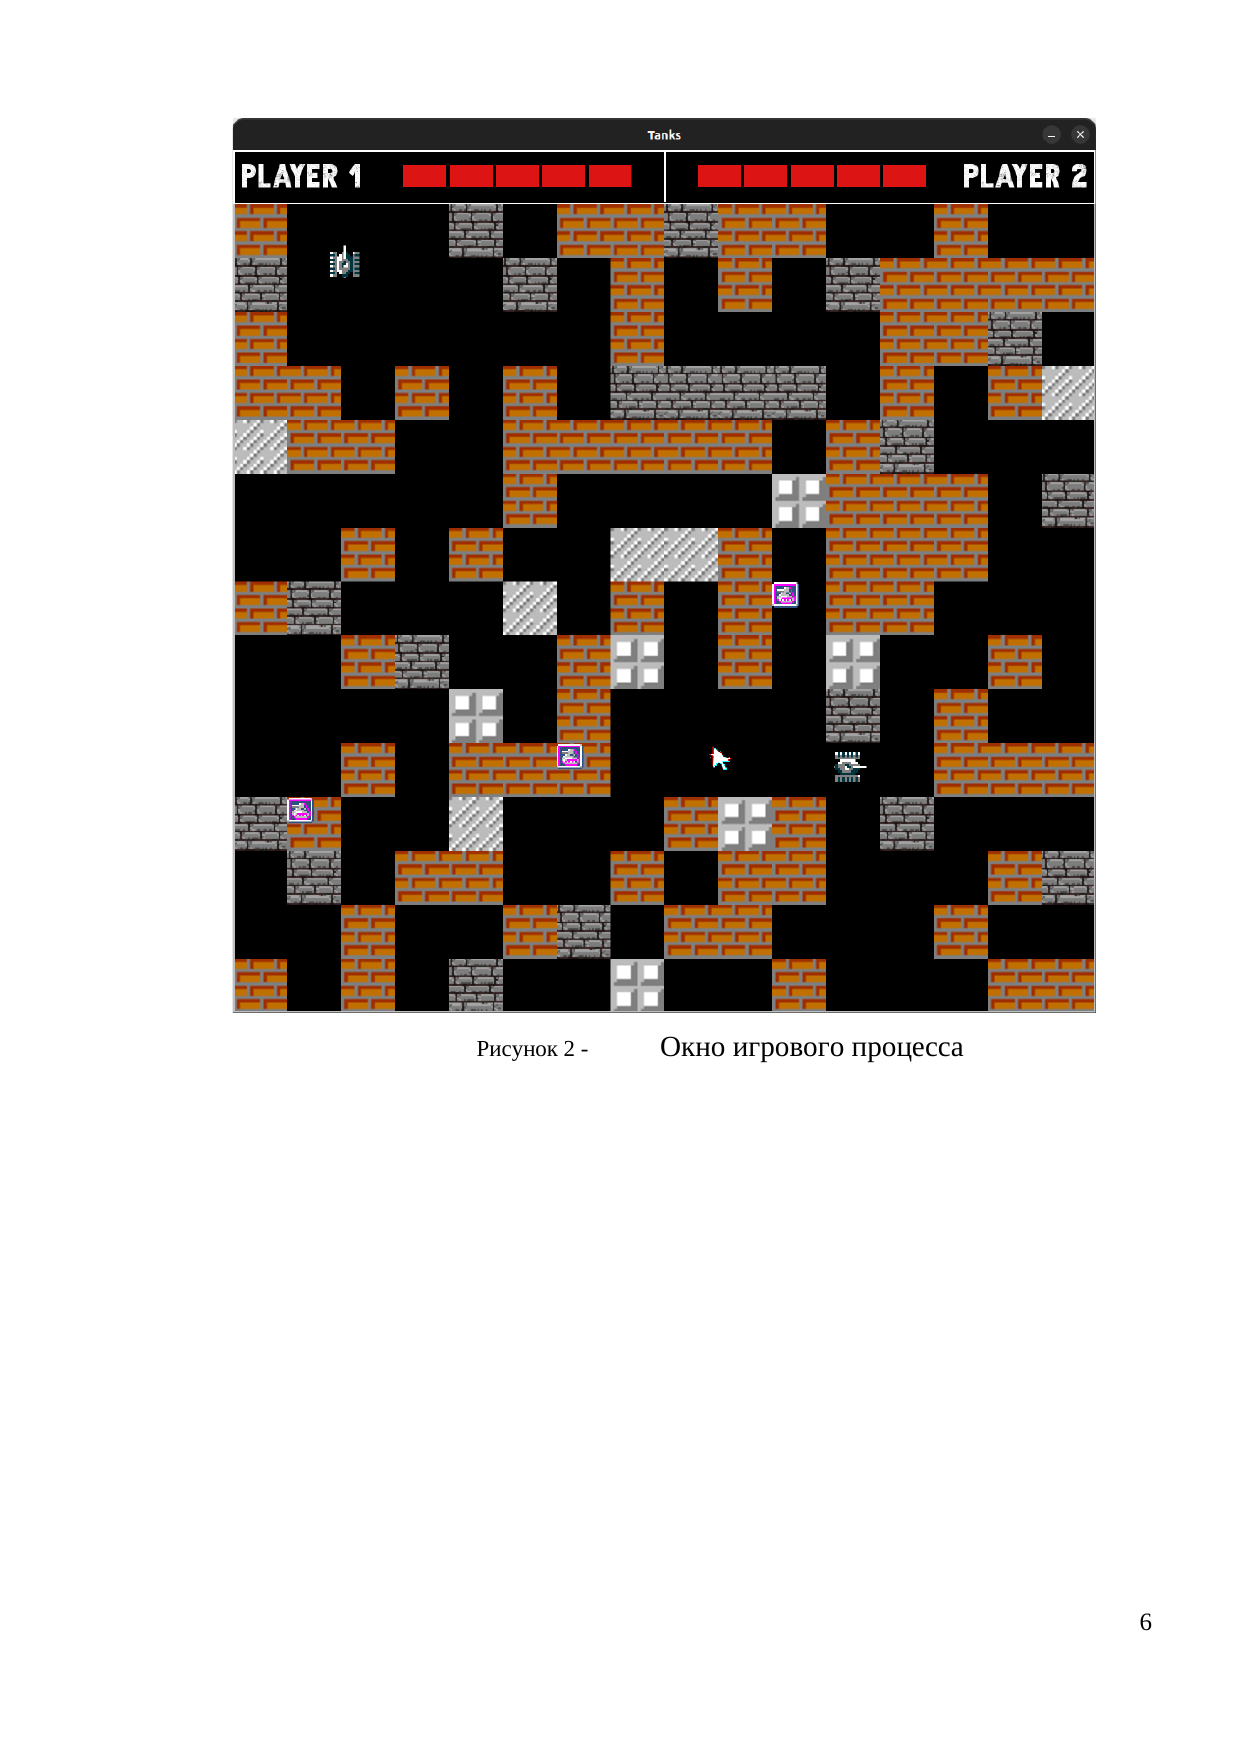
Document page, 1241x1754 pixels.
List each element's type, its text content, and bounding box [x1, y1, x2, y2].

picture [232, 118, 1096, 1013]
